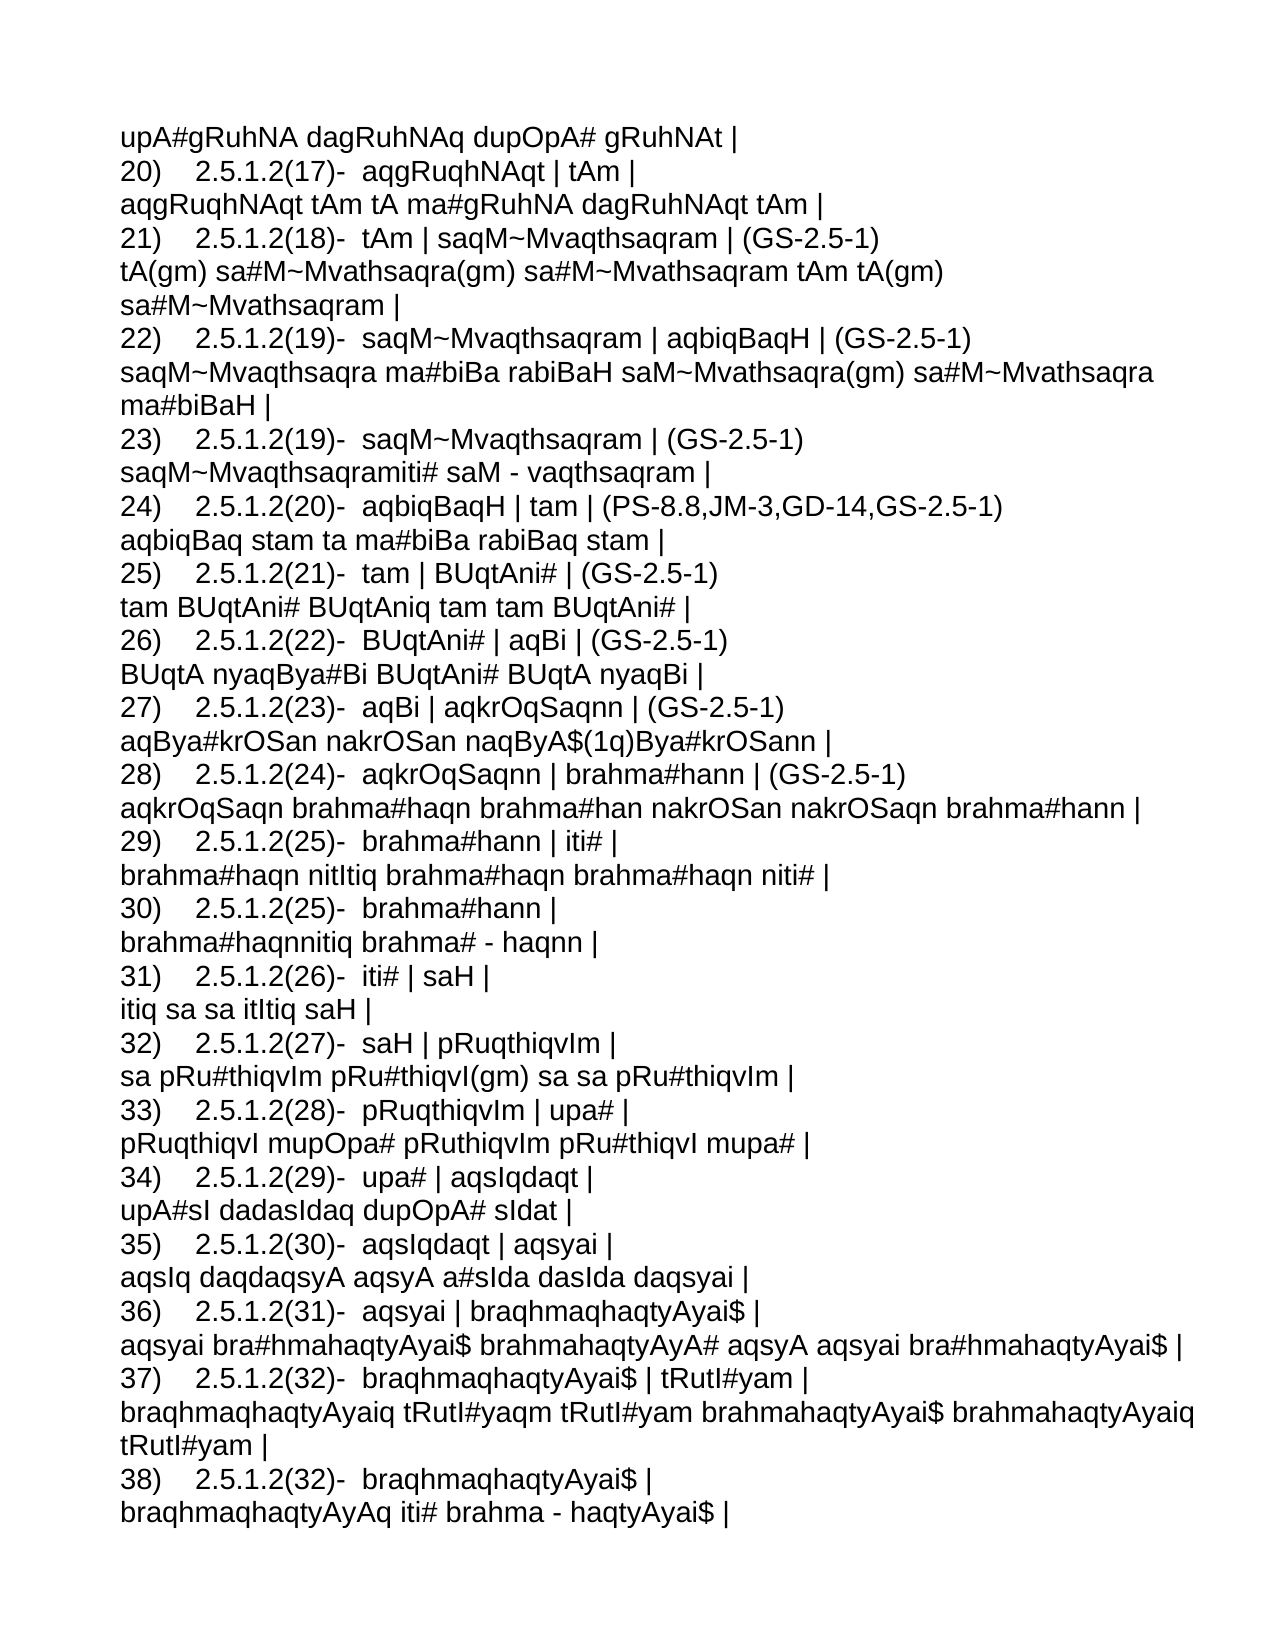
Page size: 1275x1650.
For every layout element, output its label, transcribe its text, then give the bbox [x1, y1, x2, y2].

text saqM~Mvaqthsaqramiti# saM - vaqthsaqram | [120, 455, 1200, 489]
text 31) 2.5.1.2(26)- iti# | saH | [120, 958, 1200, 992]
text 33) 2.5.1.2(28)- pRuqthiqvIm | upa# | [120, 1093, 1200, 1126]
text 38) 2.5.1.2(32)- braqhmaqhaqtyAyai$ | [120, 1462, 1200, 1495]
text BUqtA nyaqBya#Bi BUqtAni# BUqtA nyaqBi | [120, 657, 1200, 690]
text aqBya#krOSan nakrOSan naqByA$(1q)Bya#krOSann | [120, 724, 1200, 757]
text upA#gRuhNA dagRuhNAq dupOpA# gRuhNAt | [120, 120, 1200, 153]
text 22) 2.5.1.2(19)- saqM~Mvaqthsaqram | aqbiqBaqH | (GS-2.5-1) [120, 321, 1200, 355]
text aqsyai bra#hmahaqtyAyai$ brahmahaqtyAyA# aqsyA aqsyai bra#hmahaqtyAyai$ | [120, 1327, 1200, 1361]
text 34) 2.5.1.2(29)- upa# | aqsIqdaqt | [120, 1160, 1200, 1193]
text 28) 2.5.1.2(24)- aqkrOqSaqnn | brahma#hann | (GS-2.5-1) [120, 757, 1200, 791]
text 27) 2.5.1.2(23)- aqBi | aqkrOqSaqnn | (GS-2.5-1) [120, 690, 1200, 724]
text 32) 2.5.1.2(27)- saH | pRuqthiqvIm | [120, 1026, 1200, 1059]
text 37) 2.5.1.2(32)- braqhmaqhaqtyAyai$ | tRutI#yam | [120, 1361, 1200, 1394]
text upA#sI dadasIdaq dupOpA# sIdat | [120, 1193, 1200, 1227]
text tam BUqtAni# BUqtAniq tam tam BUqtAni# | [120, 589, 1200, 623]
text 25) 2.5.1.2(21)- tam | BUqtAni# | (GS-2.5-1) [120, 556, 1200, 589]
text aqkrOqSaqn brahma#haqn brahma#han nakrOSan nakrOSaqn brahma#hann | [120, 791, 1200, 824]
text 20) 2.5.1.2(17)- aqgRuqhNAqt | tAm | [120, 153, 1200, 187]
text saqM~Mvaqthsaqra ma#biBa rabiBaH saM~Mvathsaqra(gm) sa#M~Mvathsaqra ma#biBaH | [120, 355, 1200, 422]
text aqbiqBaq stam ta ma#biBa rabiBaq stam | [120, 522, 1200, 556]
text 21) 2.5.1.2(18)- tAm | saqM~Mvaqthsaqram | (GS-2.5-1) [120, 221, 1200, 254]
text aqgRuqhNAqt tAm tA ma#gRuhNA dagRuhNAqt tAm | [120, 187, 1200, 221]
text 23) 2.5.1.2(19)- saqM~Mvaqthsaqram | (GS-2.5-1) [120, 422, 1200, 455]
text 36) 2.5.1.2(31)- aqsyai | braqhmaqhaqtyAyai$ | [120, 1294, 1200, 1327]
text brahma#haqnnitiq brahma# - haqnn | [120, 925, 1200, 958]
text braqhmaqhaqtyAyAq iti# brahma - haqtyAyai$ | [120, 1495, 1200, 1529]
text braqhmaqhaqtyAyaiq tRutI#yaqm tRutI#yam brahmahaqtyAyai$ brahmahaqtyAyaiq tRutI#yam | [120, 1394, 1200, 1462]
text aqsIq daqdaqsyA aqsyA a#sIda dasIda daqsyai | [120, 1260, 1200, 1294]
text 24) 2.5.1.2(20)- aqbiqBaqH | tam | (PS-8.8,JM-3,GD-14,GS-2.5-1) [120, 489, 1200, 522]
text sa pRu#thiqvIm pRu#thiqvI(gm) sa sa pRu#thiqvIm | [120, 1059, 1200, 1093]
text 35) 2.5.1.2(30)- aqsIqdaqt | aqsyai | [120, 1227, 1200, 1260]
text tA(gm) sa#M~Mvathsaqra(gm) sa#M~Mvathsaqram tAm tA(gm) sa#M~Mvathsaqram | [120, 254, 1200, 321]
text brahma#haqn nitItiq brahma#haqn brahma#haqn niti# | [120, 858, 1200, 891]
text itiq sa sa itItiq saH | [120, 992, 1200, 1026]
text pRuqthiqvI mupOpa# pRuthiqvIm pRu#thiqvI mupa# | [120, 1126, 1200, 1160]
text 29) 2.5.1.2(25)- brahma#hann | iti# | [120, 824, 1200, 858]
text 30) 2.5.1.2(25)- brahma#hann | [120, 891, 1200, 925]
text 26) 2.5.1.2(22)- BUqtAni# | aqBi | (GS-2.5-1) [120, 623, 1200, 657]
